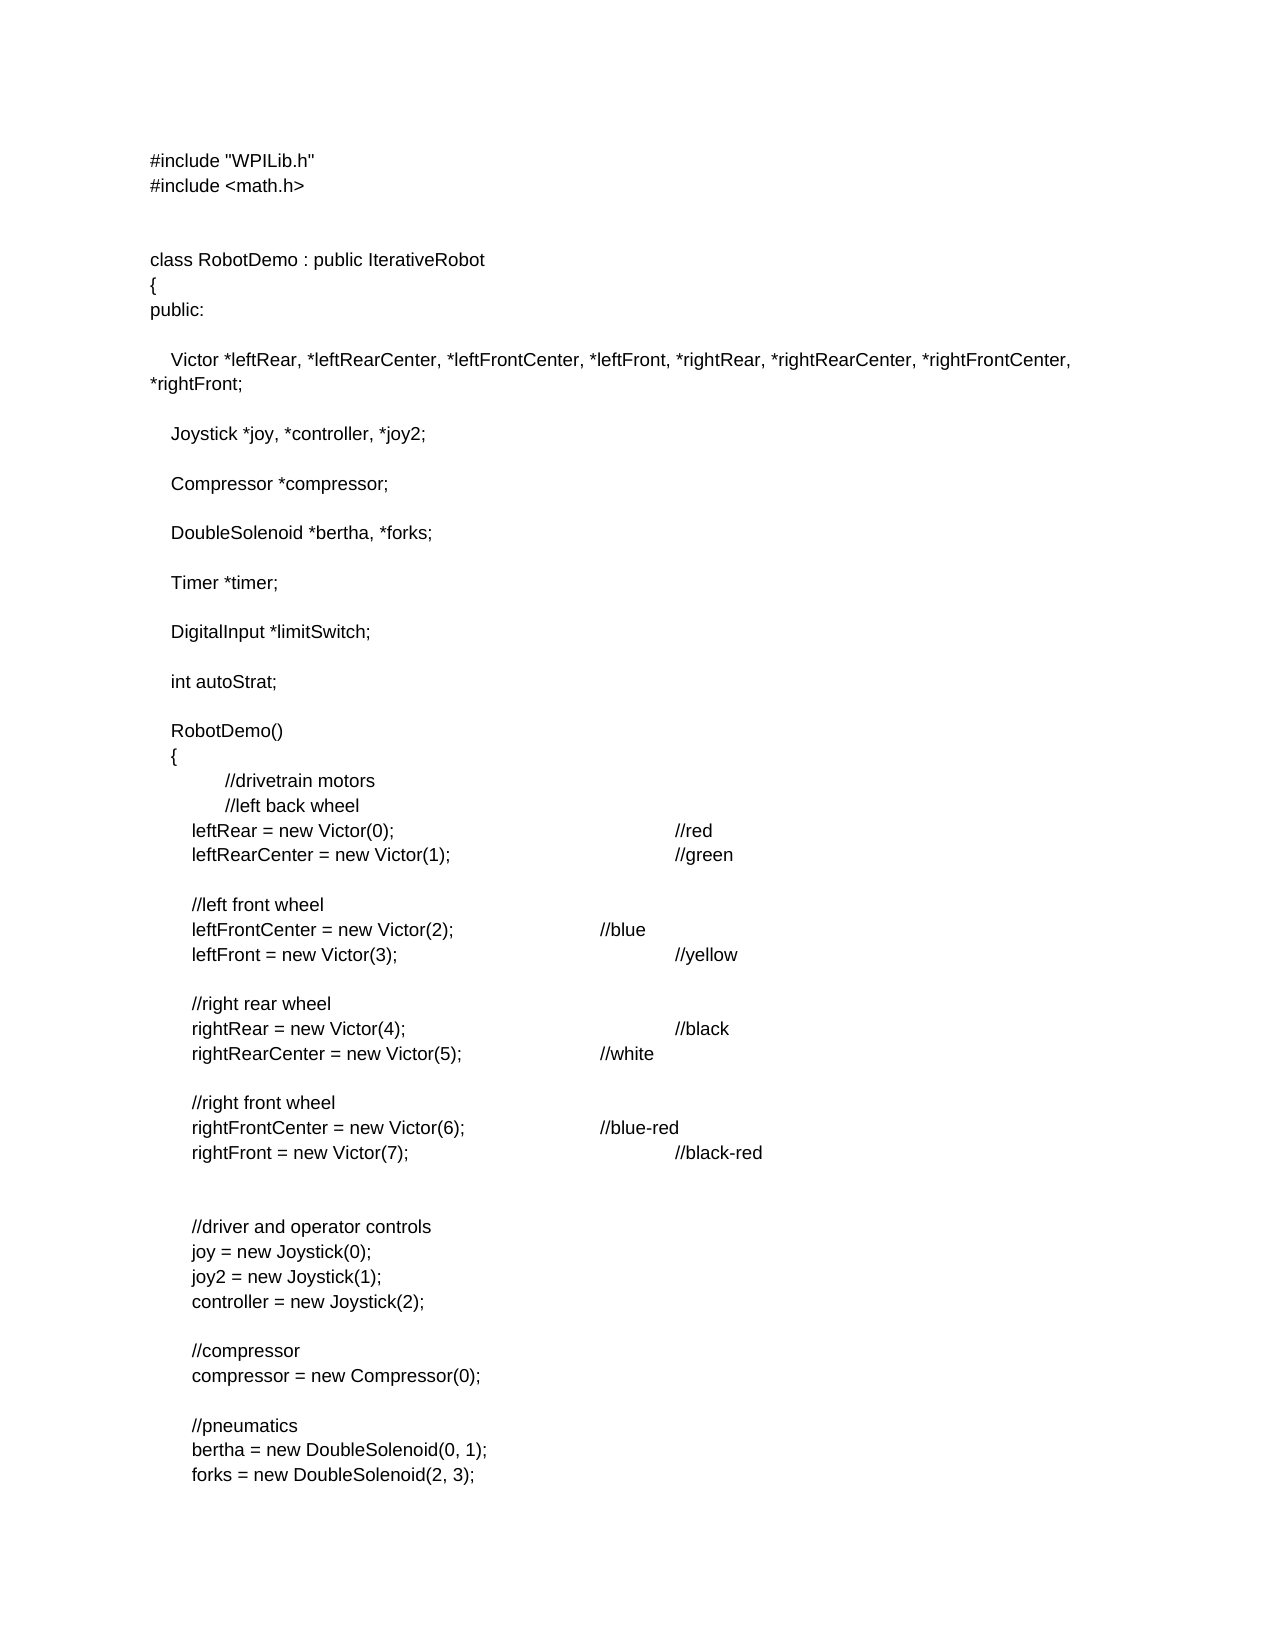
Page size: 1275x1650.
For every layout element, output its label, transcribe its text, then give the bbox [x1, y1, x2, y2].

text Victor *leftRear, *leftRearCenter, *leftFrontCenter, *leftFront, *rightRear, *rightRearCenter, *rightFrontCenter, *rightFront; [150, 348, 1125, 395]
text { [150, 745, 1125, 767]
text rightRearCenter = new Victor(5); //white [150, 1042, 1125, 1064]
text //driver and operator controls [150, 1216, 1125, 1238]
text DigitalInput *limitSwitch; [150, 621, 1125, 643]
text //right rear wheel [150, 993, 1125, 1014]
text Timer *timer; [150, 571, 1125, 593]
text //pneumatics [150, 1414, 1125, 1436]
text joy = new Joystick(0); [150, 1241, 1125, 1262]
text bertha = new DoubleSolenoid(0, 1); [150, 1439, 1125, 1461]
text rightFrontCenter = new Victor(6); //blue-red [150, 1117, 1125, 1138]
text DoubleSolenoid *bertha, *forks; [150, 522, 1125, 543]
text rightFront = new Victor(7); //black-red [150, 1142, 1125, 1163]
text leftRear = new Victor(0); //red [150, 819, 1125, 841]
text rightRear = new Victor(4); //black [150, 1018, 1125, 1039]
text //left front wheel [150, 894, 1125, 915]
text forks = new DoubleSolenoid(2, 3); [150, 1464, 1125, 1486]
text controller = new Joystick(2); [150, 1290, 1125, 1312]
text RobotDemo() [150, 720, 1125, 742]
text #include "WPILib.h" [150, 150, 1125, 172]
text //compressor [150, 1340, 1125, 1362]
text //left back wheel [150, 794, 1125, 816]
text Joystick *joy, *controller, *joy2; [150, 423, 1125, 444]
text leftFront = new Victor(3); //yellow [150, 943, 1125, 965]
text compressor = new Compressor(0); [150, 1365, 1125, 1386]
text #include <math.h> [150, 175, 1125, 196]
text //drivetrain motors [150, 770, 1125, 791]
text //right front wheel [150, 1092, 1125, 1114]
text public: [150, 299, 1125, 320]
text { [150, 274, 1125, 296]
text class RobotDemo : public IterativeRobot [150, 249, 1125, 271]
text leftFrontCenter = new Victor(2); //blue [150, 918, 1125, 940]
text leftRearCenter = new Victor(1); //green [150, 844, 1125, 866]
text joy2 = new Joystick(1); [150, 1266, 1125, 1287]
text Compressor *compressor; [150, 472, 1125, 494]
text int autoStrat; [150, 671, 1125, 692]
